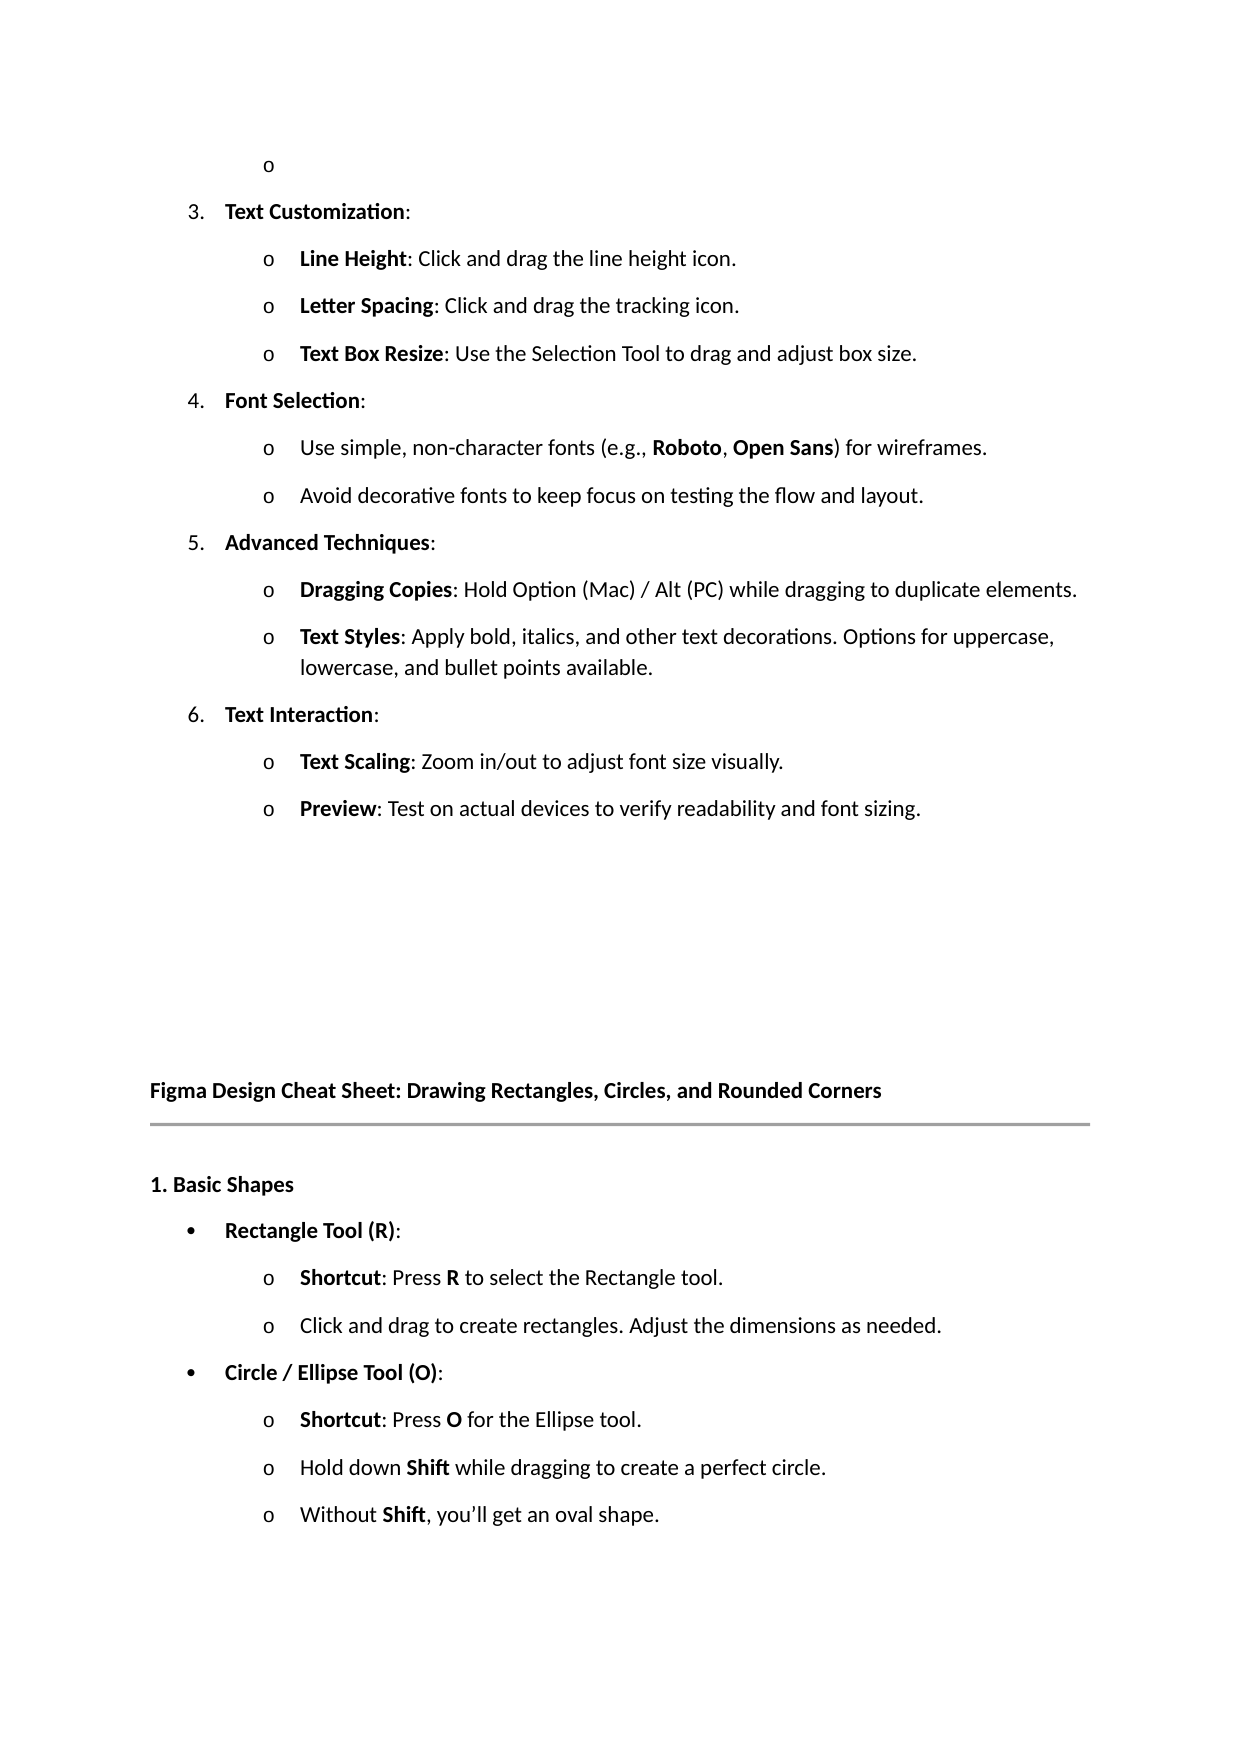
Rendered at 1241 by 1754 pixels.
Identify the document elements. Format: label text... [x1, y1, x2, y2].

list Text Box Resize: Use the Selection Tool to drag and adjust box size. [262, 339, 1090, 368]
list Hold down Shift while dragging to create a perfect circle. [262, 1453, 1090, 1481]
text 1. Basic Shapes [150, 1170, 1090, 1198]
list Shortcut: Press R to select the Rectangle tool. [262, 1263, 1090, 1292]
list Line Height: Click and drag the line height icon. [262, 244, 1090, 273]
list Preview: Test on actual devices to verify readability and font sizing. [262, 794, 1090, 823]
list Avoid decorative fonts to keep focus on testing the flow and layout. [262, 481, 1090, 509]
list Letter Spacing: Click and drag the tracking icon. [262, 292, 1090, 320]
list Click and drag to create rectangles. Adjust the dimensions as needed. [262, 1311, 1090, 1339]
text Figma Design Cheat Sheet: Drawing Rectangles, Circles, and Rounded Corners [150, 1076, 1090, 1104]
list Dragging Copies: Hold Option (Mac) / Alt (PC) while dragging to duplicate elements. [262, 575, 1090, 603]
list Shortcut: Press O for the Ellipse tool. [262, 1405, 1090, 1434]
list Without Shift, you’ll get an oval shape. [262, 1500, 1090, 1528]
list Rectangle Tool (R): [187, 1217, 1090, 1245]
list Text Scaling: Zoom in/out to adjust font size visually. [262, 747, 1090, 775]
list Text Styles: Apply bold, italics, and other text decorations. Options for uppercase, lowercase, and bullet points available. [262, 622, 1090, 681]
list Text Interaction: [187, 700, 1090, 728]
list Text Customization: [187, 197, 1090, 225]
list Advanced Techniques: [187, 528, 1090, 556]
list Use simple, non-character fonts (e.g., Roboto, Open Sans) for wireframes. [262, 433, 1090, 462]
list Circle / Ellipse Tool (O): [187, 1358, 1090, 1386]
list Font Selection: [187, 386, 1090, 414]
